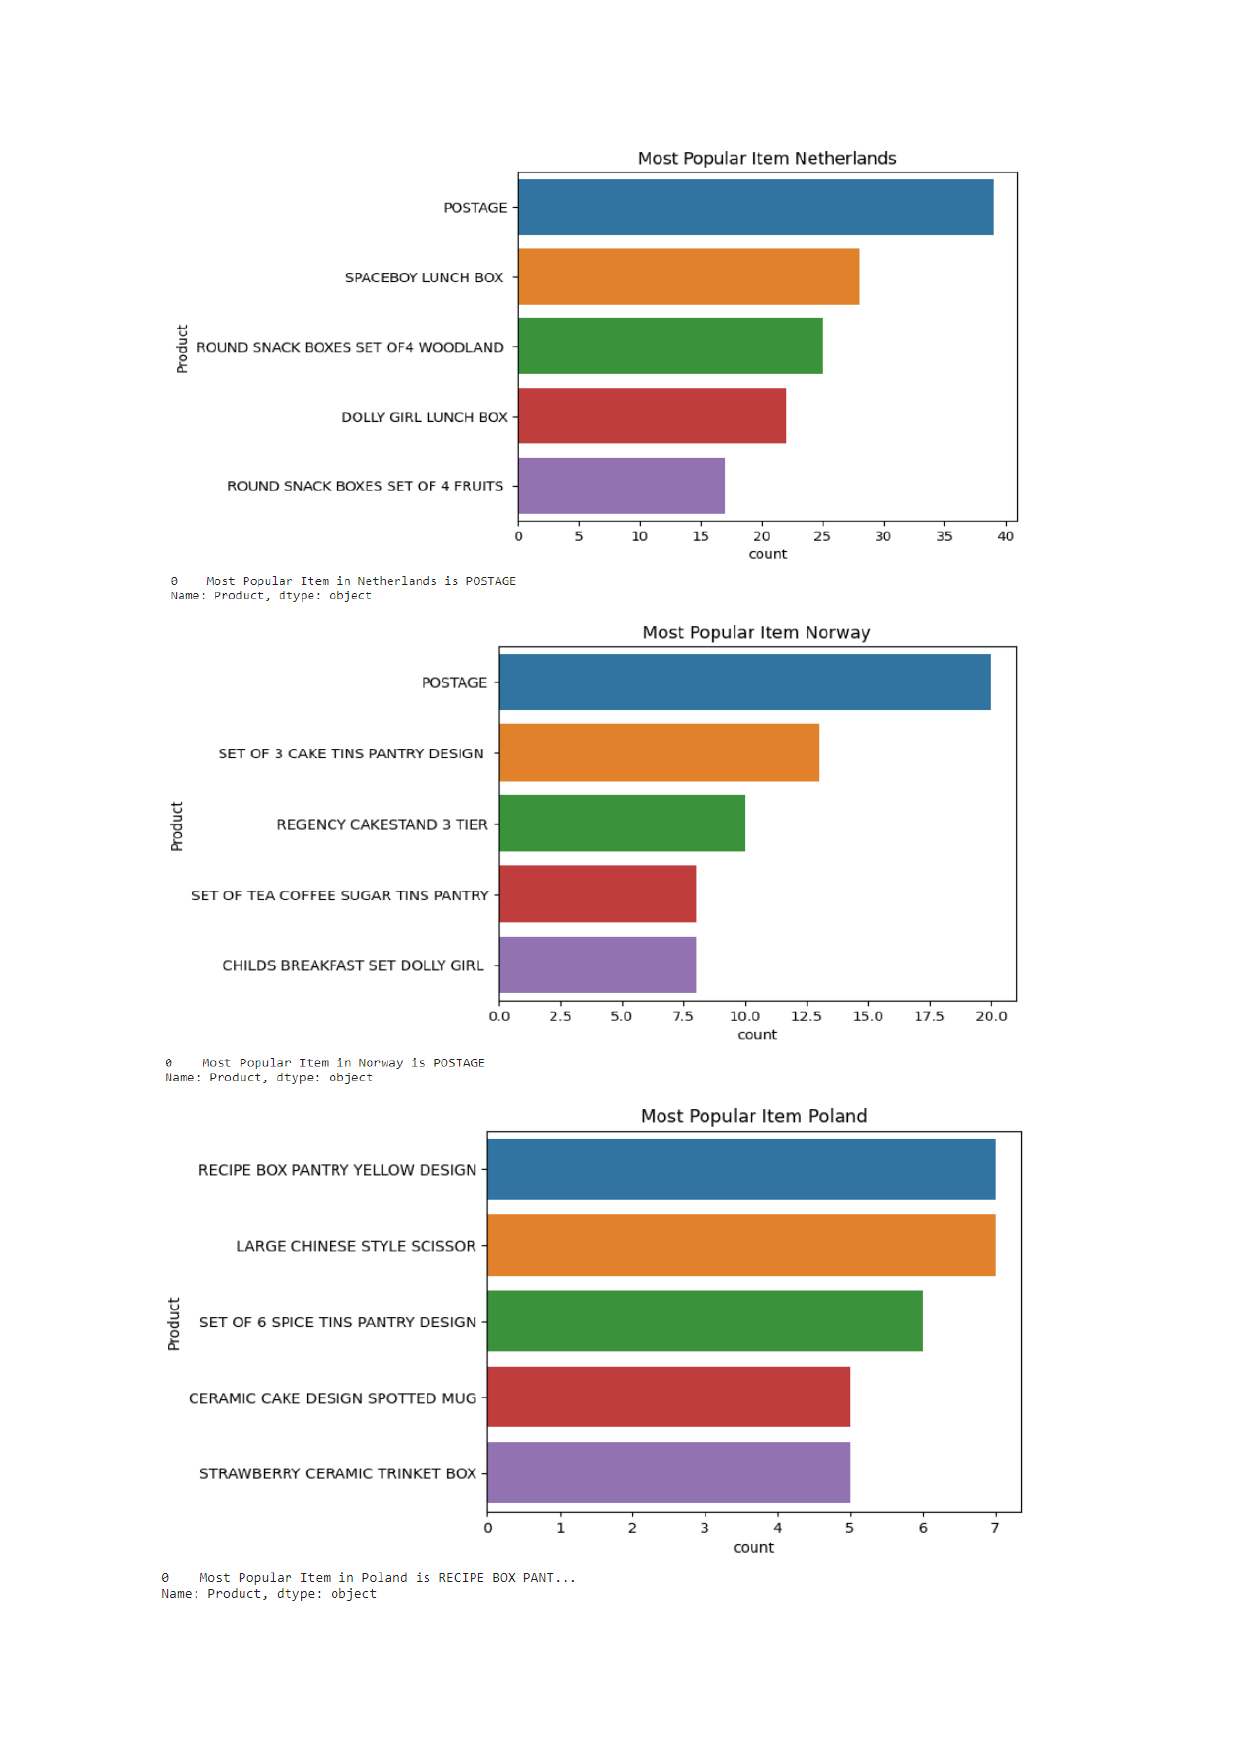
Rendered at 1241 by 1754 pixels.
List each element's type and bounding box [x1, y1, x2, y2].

picture [150, 150, 1030, 604]
picture [150, 622, 1027, 1087]
picture [150, 1105, 1030, 1602]
